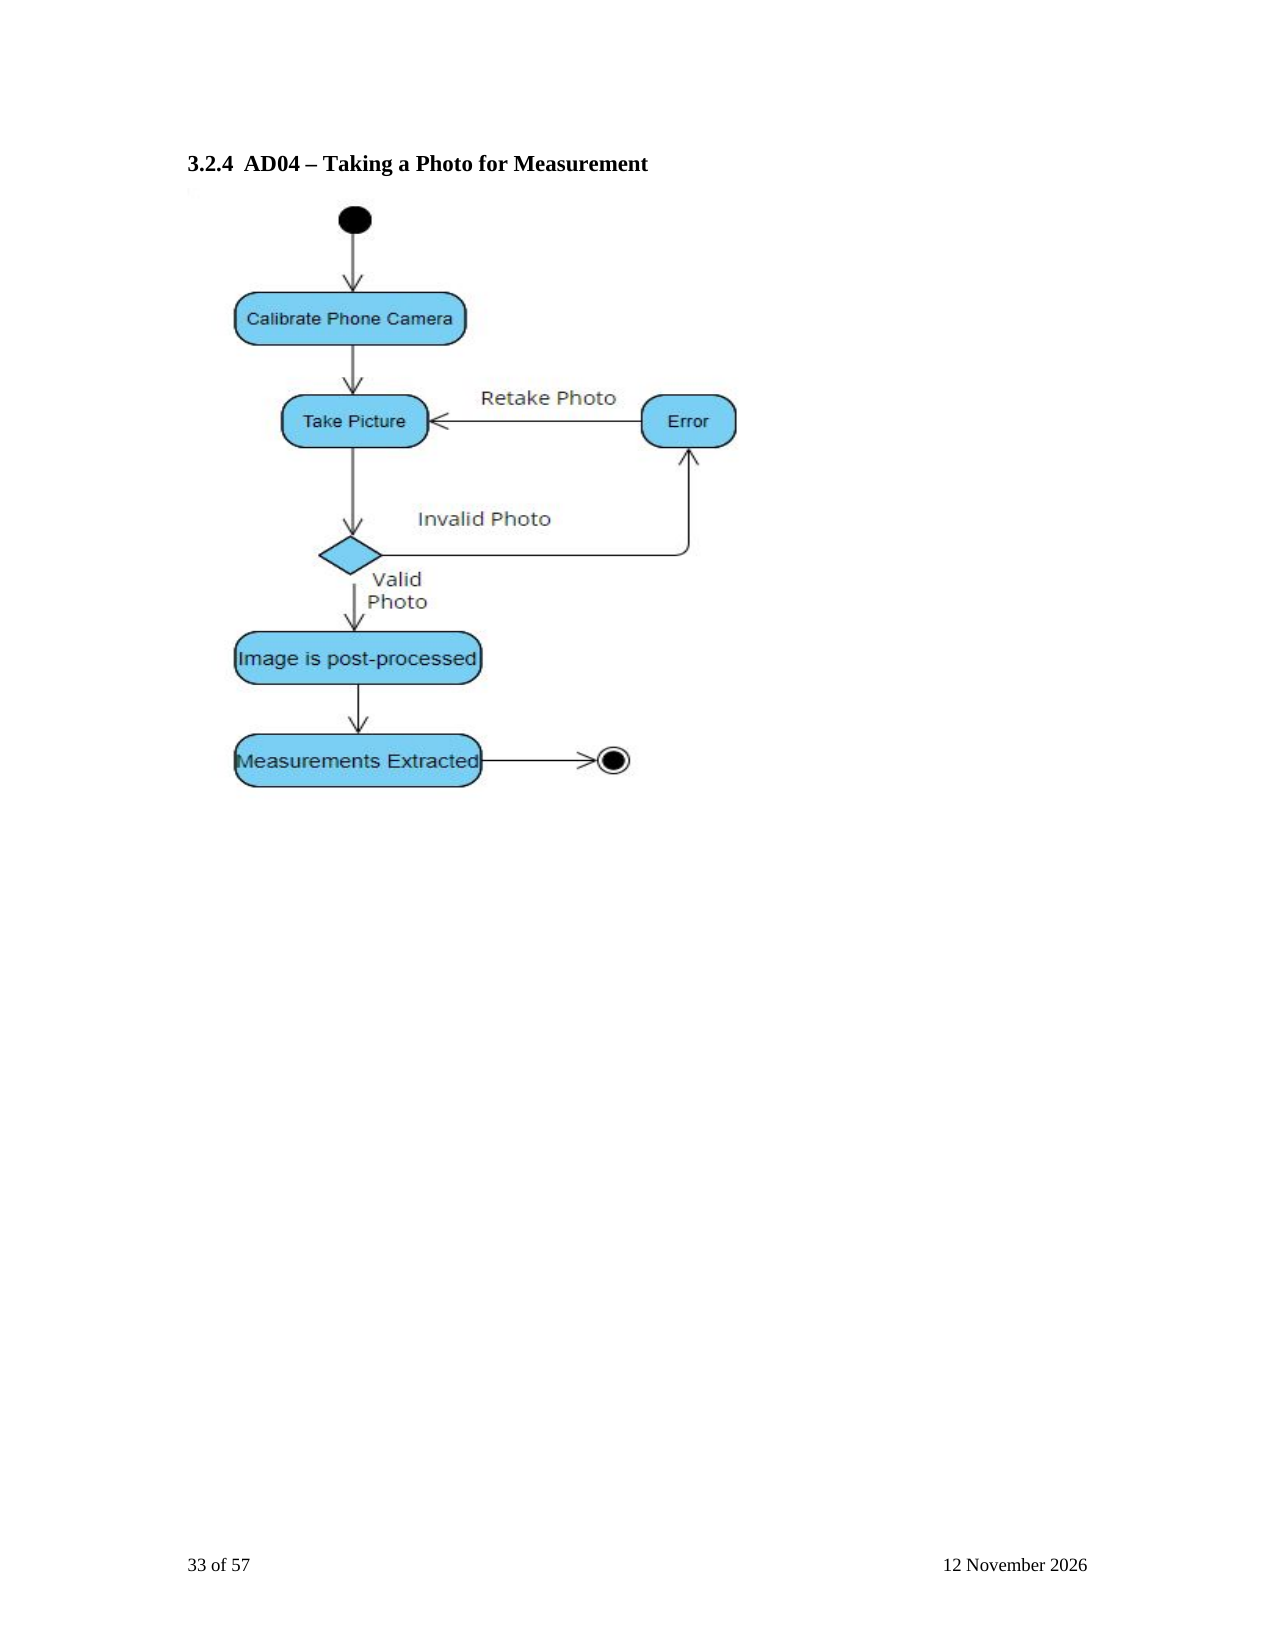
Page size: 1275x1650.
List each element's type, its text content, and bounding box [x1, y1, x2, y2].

subtitle AD04 – Taking a Photo for Measurement [187, 150, 1087, 176]
picture [187, 188, 764, 806]
